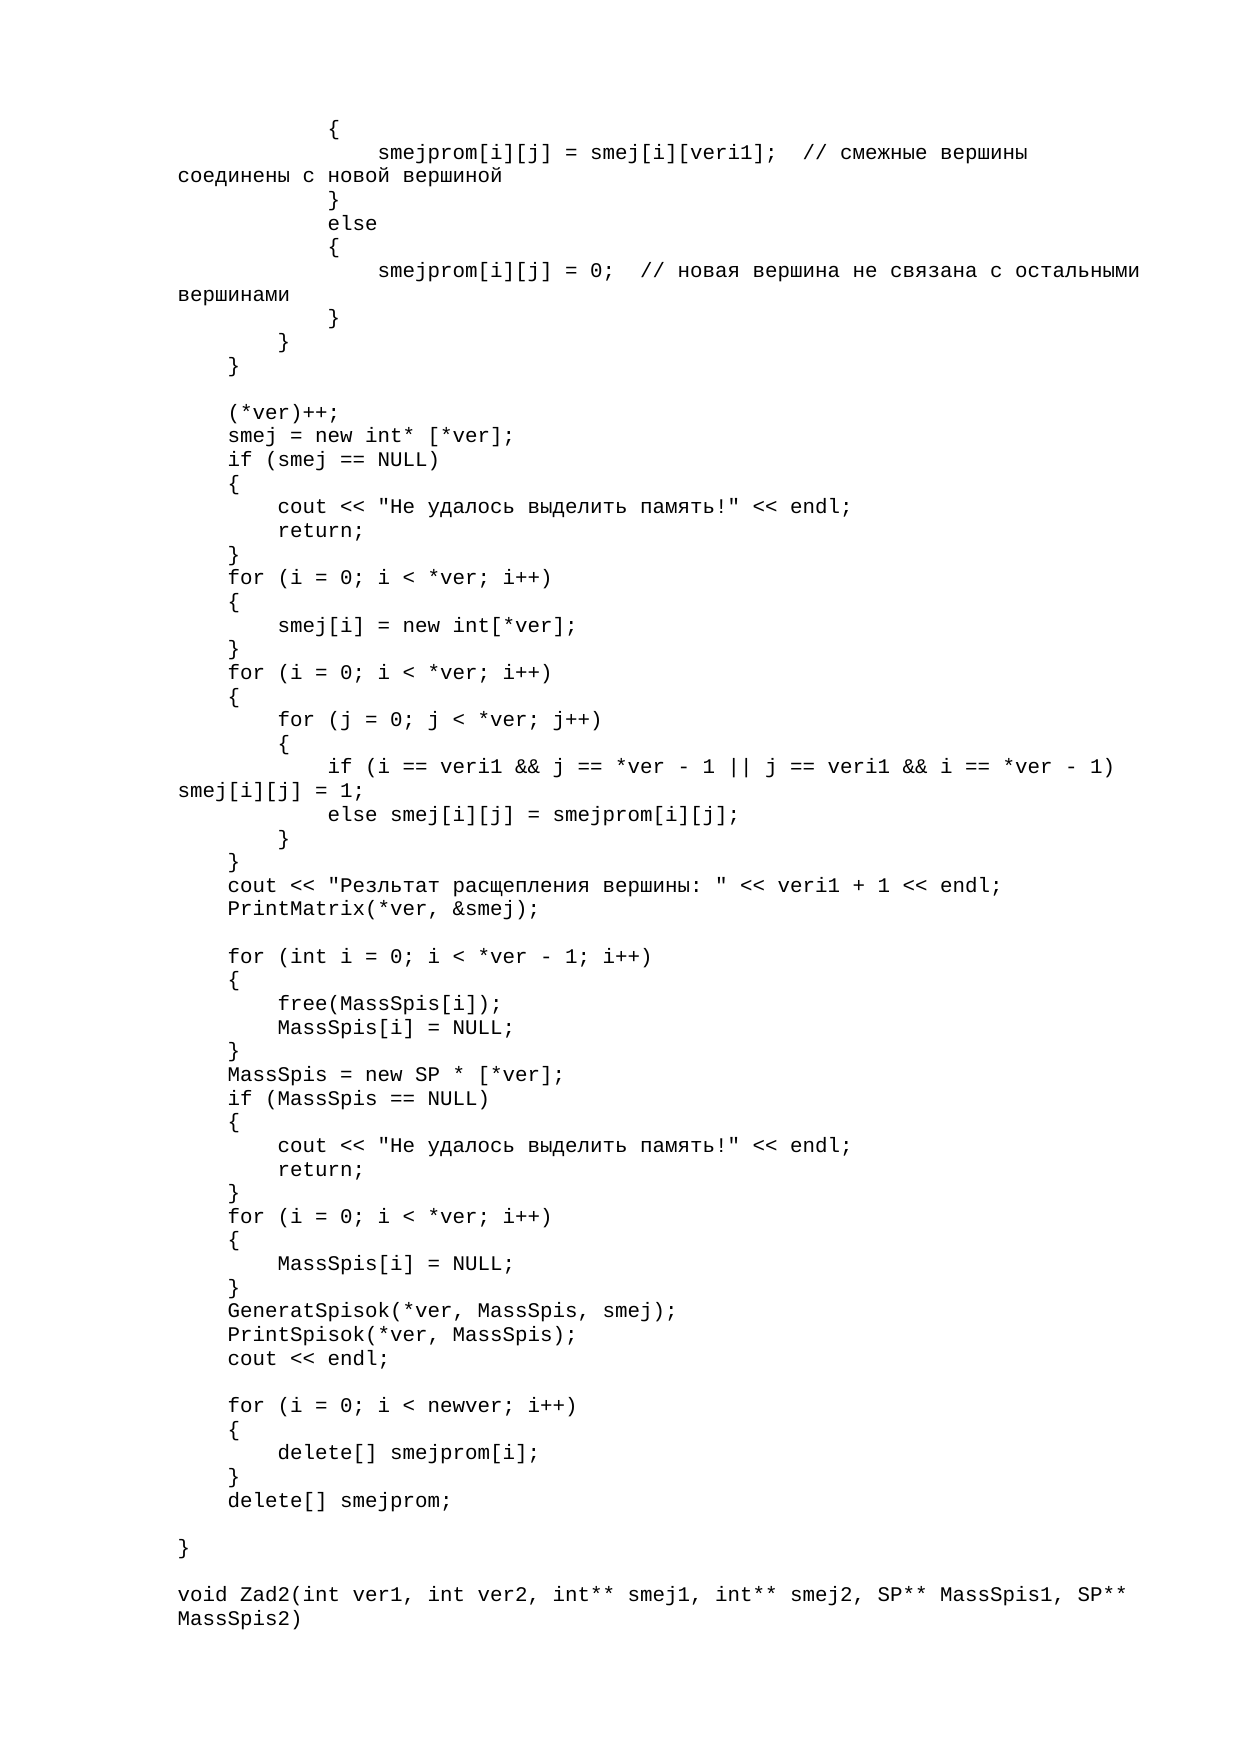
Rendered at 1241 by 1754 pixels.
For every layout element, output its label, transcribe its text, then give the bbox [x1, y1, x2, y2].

text { [177, 1419, 1152, 1442]
text } [177, 851, 1152, 875]
text { [177, 969, 1152, 993]
text PrintSpisok(*ver, MassSpis); [177, 1324, 1152, 1348]
text return; [177, 1158, 1152, 1182]
text for (int i = 0; i < *ver - 1; i++) [177, 946, 1152, 969]
text cout << "Не удалось выделить память!" << endl; [177, 1135, 1152, 1158]
text MassSpis[i] = NULL; [177, 1017, 1152, 1040]
text } [177, 827, 1152, 851]
text if (MassSpis == NULL) [177, 1088, 1152, 1111]
text for (j = 0; j < *ver; j++) [177, 709, 1152, 733]
text } [177, 544, 1152, 567]
text } [177, 307, 1152, 331]
text return; [177, 520, 1152, 544]
text smejprom[i][j] = smej[i][veri1]; // смежные вершины соединены с новой вершиной [177, 142, 1152, 189]
text smej[i] = new int[*ver]; [177, 615, 1152, 638]
text cout << endl; [177, 1348, 1152, 1371]
text (*ver)++; [177, 402, 1152, 426]
text } [177, 1466, 1152, 1489]
text { [177, 473, 1152, 496]
text for (i = 0; i < newver; i++) [177, 1395, 1152, 1419]
text if (smej == NULL) [177, 449, 1152, 473]
text } [177, 1040, 1152, 1064]
text PrintMatrix(*ver, &smej); [177, 898, 1152, 922]
text GeneratSpisok(*ver, MassSpis, smej); [177, 1300, 1152, 1324]
text { [177, 236, 1152, 260]
text MassSpis[i] = NULL; [177, 1253, 1152, 1277]
text cout << "Резльтат расщепления вершины: " << veri1 + 1 << endl; [177, 875, 1152, 898]
text { [177, 1111, 1152, 1135]
text } [177, 354, 1152, 378]
text MassSpis = new SP * [*ver]; [177, 1064, 1152, 1088]
text cout << "Не удалось выделить память!" << endl; [177, 496, 1152, 520]
text { [177, 591, 1152, 615]
text } [177, 1182, 1152, 1206]
text void Zad2(int ver1, int ver2, int** smej1, int** smej2, SP** MassSpis1, SP** MassSpis2) [177, 1584, 1152, 1631]
text delete[] smejprom[i]; [177, 1442, 1152, 1466]
text } [177, 1537, 1152, 1561]
text for (i = 0; i < *ver; i++) [177, 567, 1152, 591]
text } [177, 189, 1152, 213]
text } [177, 331, 1152, 354]
text { [177, 118, 1152, 142]
text smejprom[i][j] = 0; // новая вершина не связана с остальными вершинами [177, 260, 1152, 307]
text else smej[i][j] = smejprom[i][j]; [177, 804, 1152, 827]
text } [177, 638, 1152, 662]
text { [177, 1229, 1152, 1253]
text free(MassSpis[i]); [177, 993, 1152, 1017]
text delete[] smejprom; [177, 1489, 1152, 1513]
text for (i = 0; i < *ver; i++) [177, 1206, 1152, 1229]
text } [177, 1277, 1152, 1300]
text { [177, 686, 1152, 709]
text else [177, 213, 1152, 236]
text for (i = 0; i < *ver; i++) [177, 662, 1152, 686]
text if (i == veri1 && j == *ver - 1 || j == veri1 && i == *ver - 1) smej[i][j] = 1; [177, 757, 1152, 804]
text { [177, 733, 1152, 757]
text smej = new int* [*ver]; [177, 426, 1152, 449]
